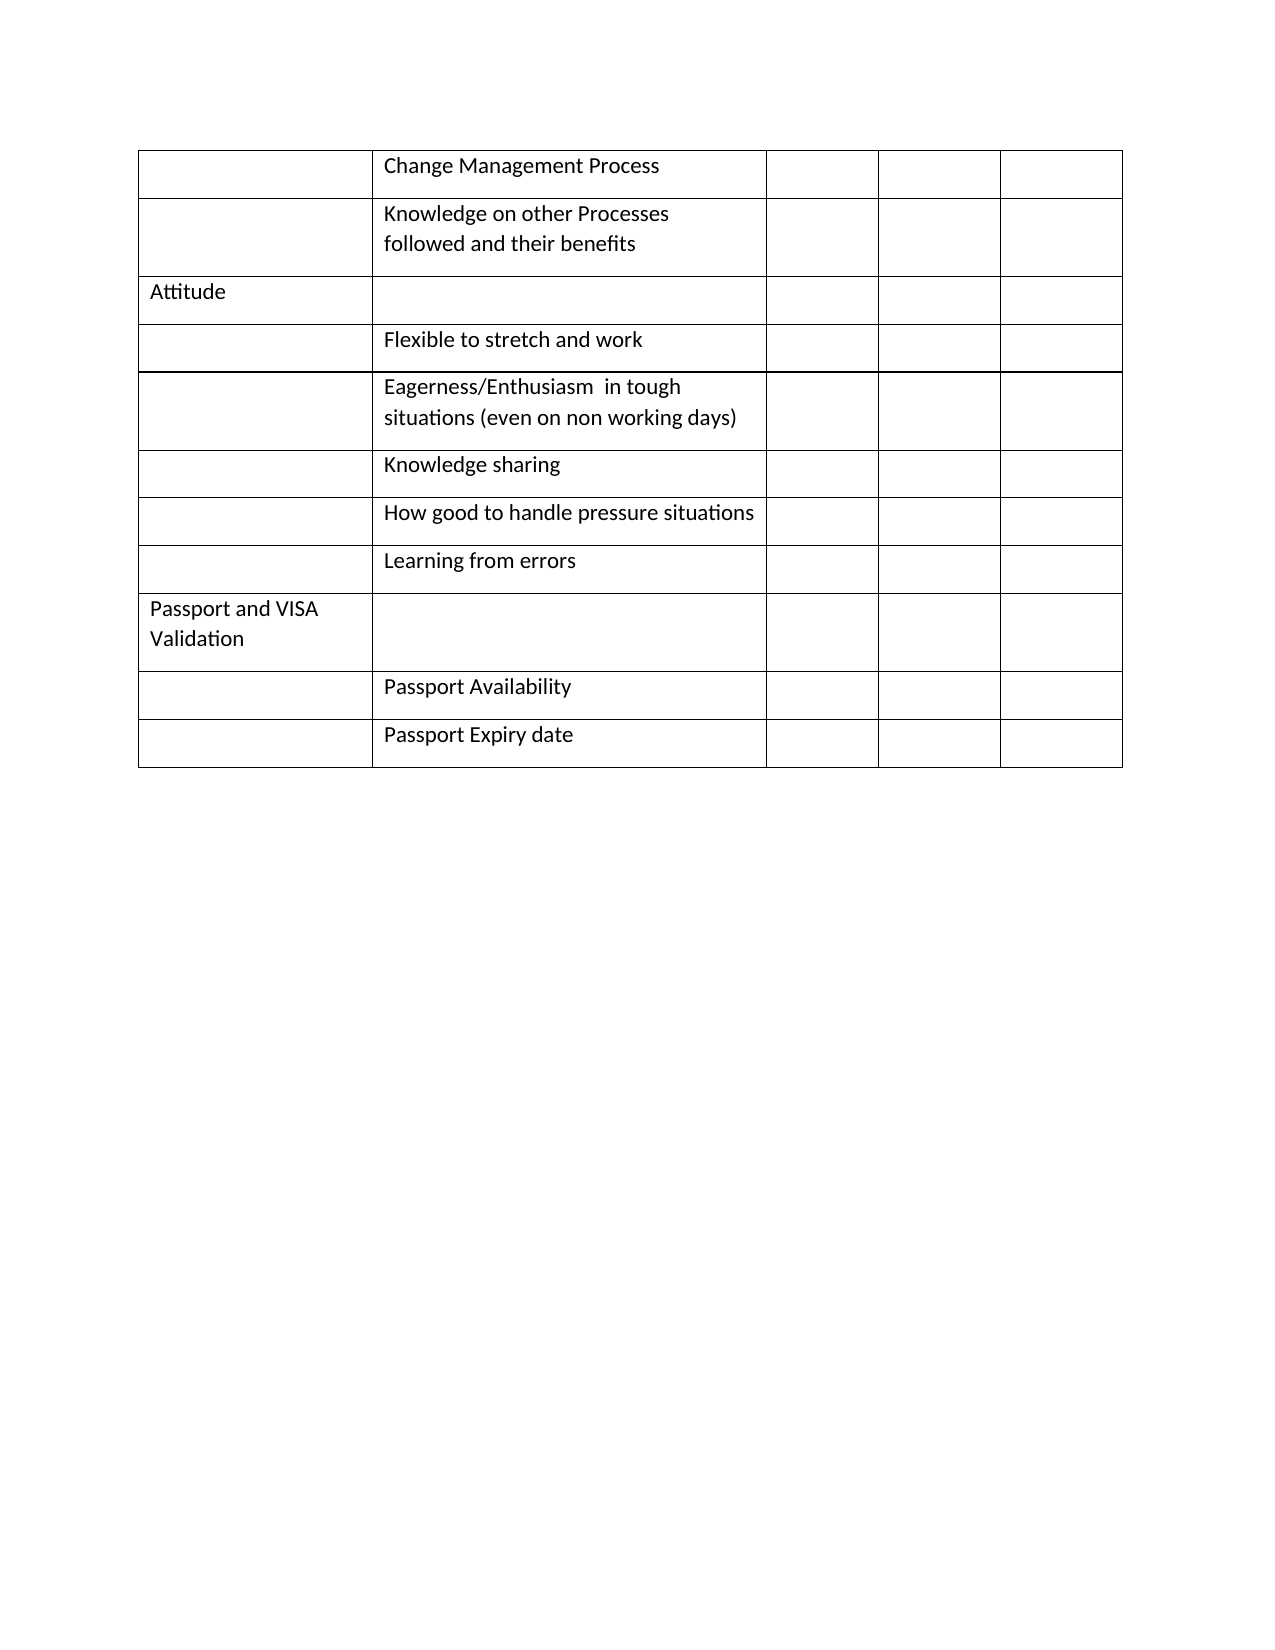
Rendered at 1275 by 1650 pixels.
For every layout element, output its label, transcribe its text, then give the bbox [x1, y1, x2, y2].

table_cell [767, 498, 878, 545]
table_cell [1001, 151, 1122, 198]
table_cell [139, 199, 372, 276]
table_cell [879, 720, 1000, 767]
table_cell Eagerness/Enthusiasm in tough situations (even on non working days) [373, 373, 766, 449]
table_cell [139, 498, 372, 545]
table_cell [879, 546, 1000, 593]
table_cell [139, 720, 372, 767]
table_cell [879, 151, 1000, 198]
table_cell [879, 325, 1000, 371]
table_cell [767, 277, 878, 324]
table_cell [1001, 594, 1122, 671]
table_cell Learning from errors [373, 546, 766, 593]
table_cell [139, 373, 372, 449]
table_cell [1001, 277, 1122, 324]
table_cell [1001, 672, 1122, 719]
table_cell Attitude [139, 277, 372, 324]
table_cell [879, 199, 1000, 276]
table_cell [373, 594, 766, 671]
table_cell [767, 594, 878, 671]
table_cell [767, 451, 878, 497]
table_cell [1001, 720, 1122, 767]
table_cell [879, 498, 1000, 545]
table_cell [139, 325, 372, 371]
table_cell [879, 451, 1000, 497]
table_cell [1001, 373, 1122, 449]
table_cell How good to handle pressure situations [373, 498, 766, 545]
table_cell [1001, 451, 1122, 497]
table_cell [139, 451, 372, 497]
table_cell Knowledge sharing [373, 451, 766, 497]
table_cell [139, 672, 372, 719]
table_cell [1001, 546, 1122, 593]
table_cell [373, 277, 766, 324]
table_cell [879, 594, 1000, 671]
table_cell [879, 373, 1000, 449]
table_cell [767, 546, 878, 593]
table_cell [139, 546, 372, 593]
table_cell [1001, 325, 1122, 371]
table_cell Passport and VISA Validation [139, 594, 372, 671]
table_cell [1001, 199, 1122, 276]
table_cell [767, 672, 878, 719]
table_cell [1001, 498, 1122, 545]
table_cell [879, 277, 1000, 324]
table_cell Passport Availability [373, 672, 766, 719]
table_cell [767, 325, 878, 371]
table_cell [767, 720, 878, 767]
table_cell Change Management Process [373, 151, 766, 198]
table_cell [767, 373, 878, 449]
table_cell [879, 672, 1000, 719]
table_cell [767, 199, 878, 276]
table_cell Passport Expiry date [373, 720, 766, 767]
table_cell [139, 151, 372, 198]
table_cell Knowledge on other Processes followed and their benefits [373, 199, 766, 276]
table_cell Flexible to stretch and work [373, 325, 766, 371]
table_cell [767, 151, 878, 198]
